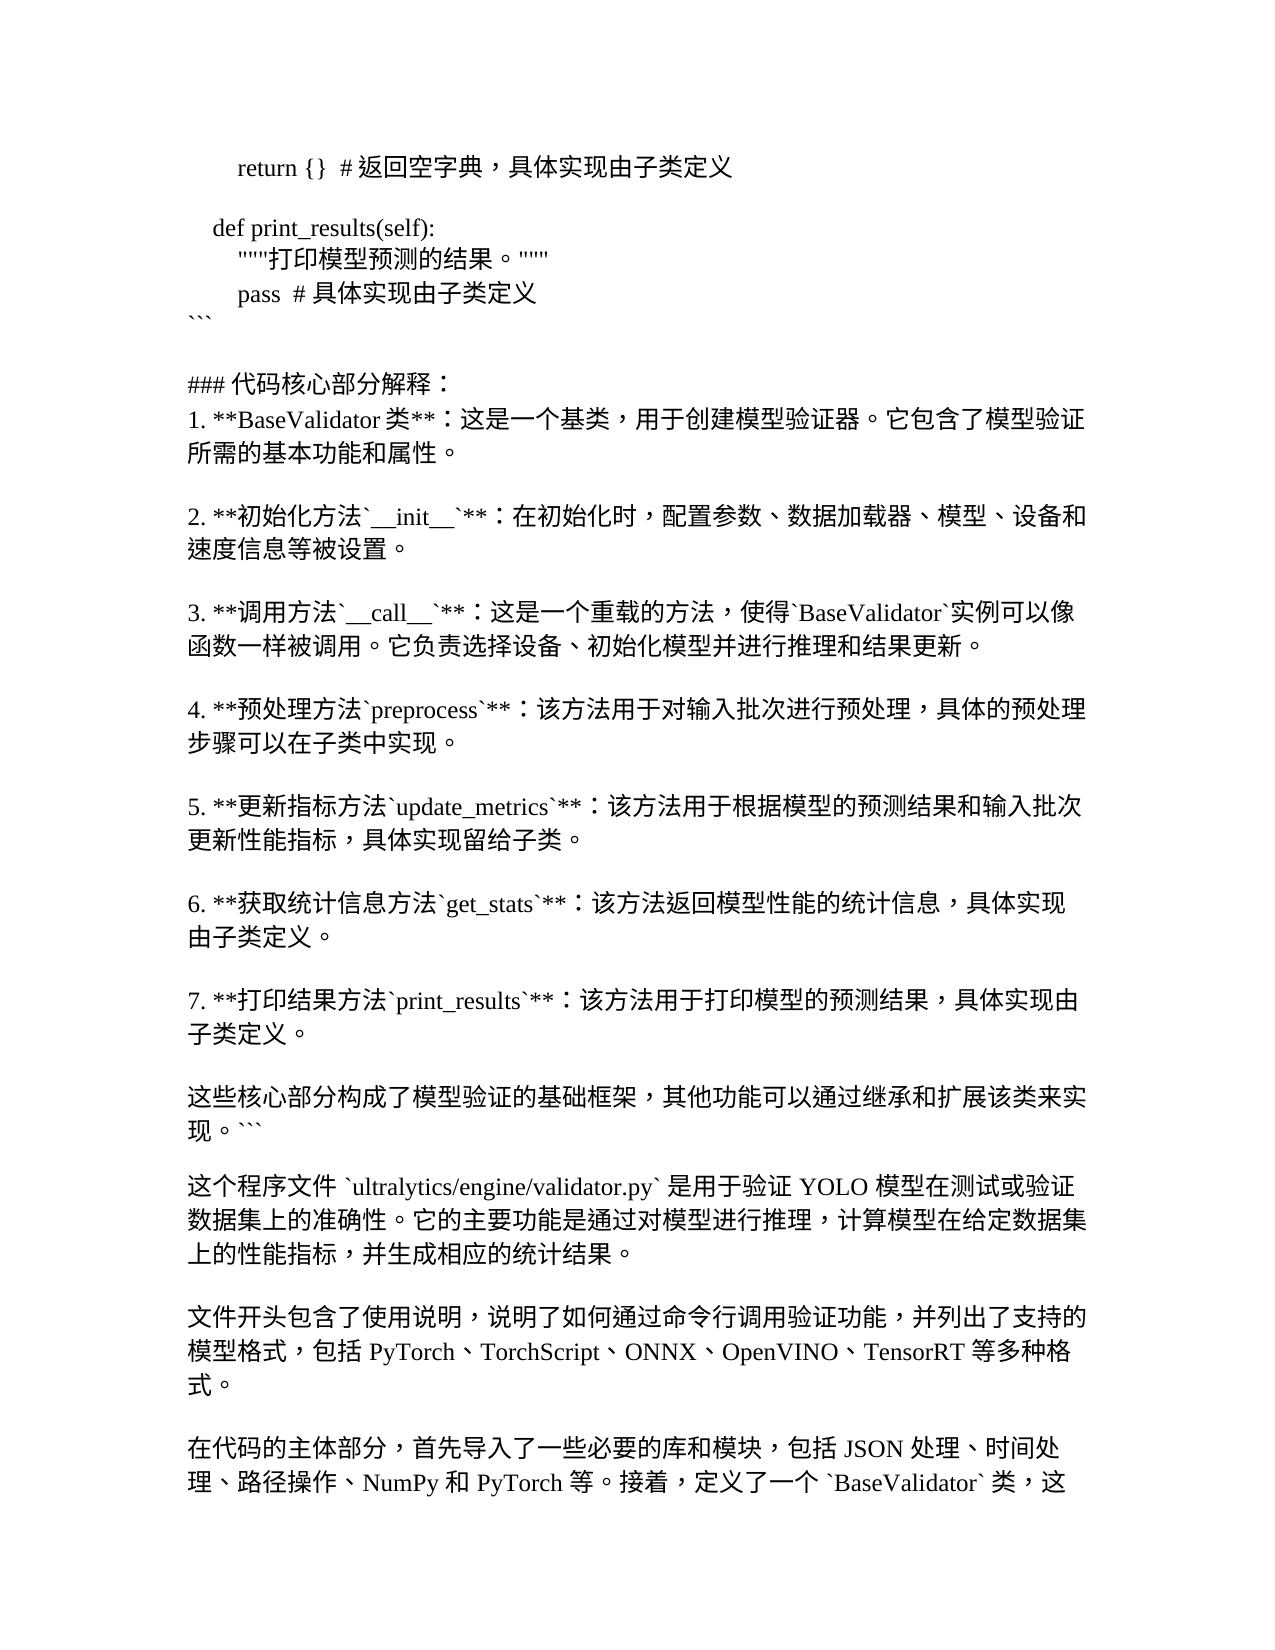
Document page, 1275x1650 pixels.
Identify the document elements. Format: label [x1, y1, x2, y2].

text [187, 150, 1087, 1147]
text [187, 1168, 1087, 1498]
